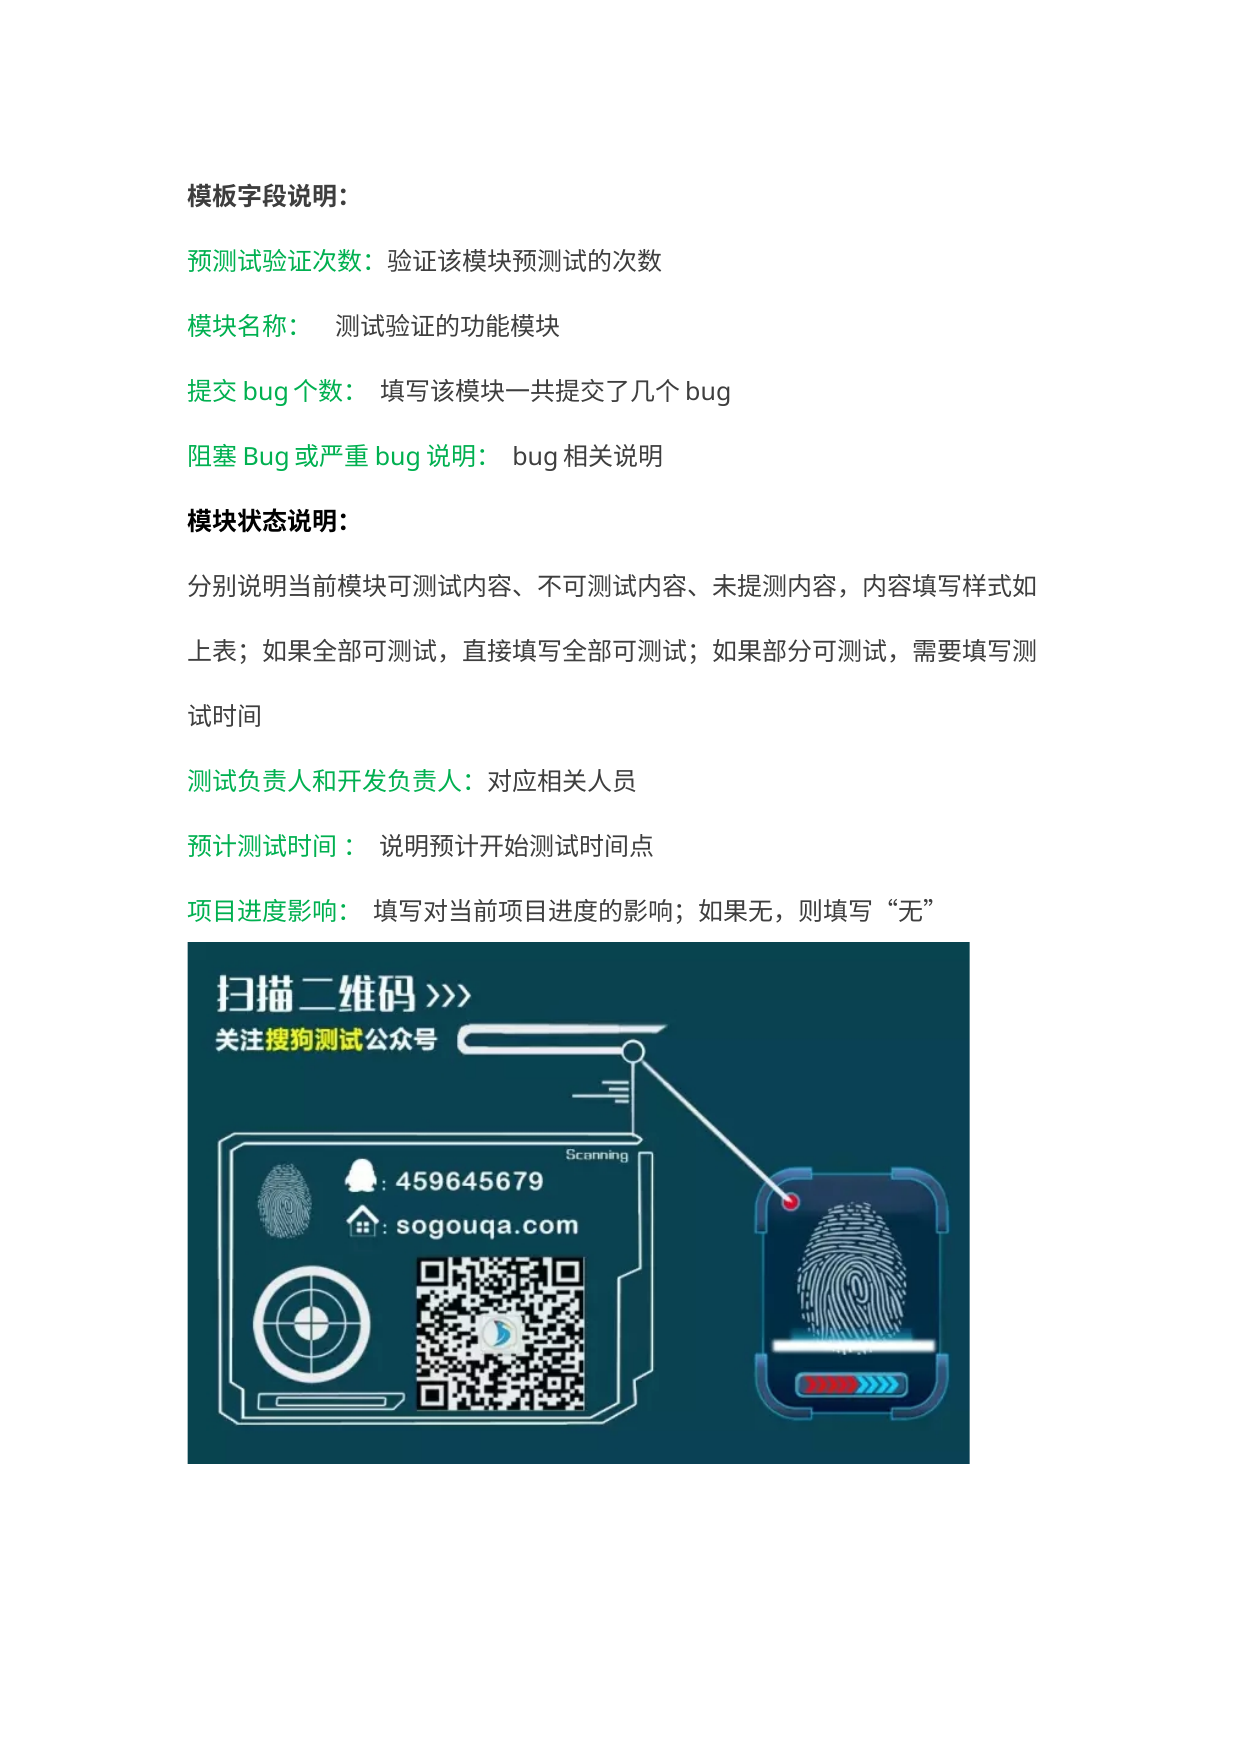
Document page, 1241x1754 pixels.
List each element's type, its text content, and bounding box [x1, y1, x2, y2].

text 分别说明当前模块可测试内容、不可测试内容、未提测内容，内容填写样式如上表；如果全部可测试，直接填写全部可测试；如果部分可测试，需要填写测试时间 [187, 552, 1053, 747]
text 模板字段说明： [187, 162, 1053, 227]
text 提交bug个数： 填写该模块一共提交了几个bug [187, 357, 1053, 422]
text 模块名称： 测试验证的功能模块 [187, 292, 1053, 357]
text 预计测试时间 ： 说明预计开始测试时间点 [187, 812, 1053, 877]
text 阻塞Bug或严重bug说明： bug相关说明 [187, 422, 1053, 487]
text 测试负责人和开发负责人：对应相关人员 [187, 747, 1053, 812]
text 预测试验证次数：验证该模块预测试的次数 [187, 227, 1053, 292]
picture [187, 942, 970, 1464]
text 项目进度影响： 填写对当前项目进度的影响；如果无，则填写“无” [187, 877, 1053, 942]
text 模块状态说明： [187, 487, 1053, 552]
